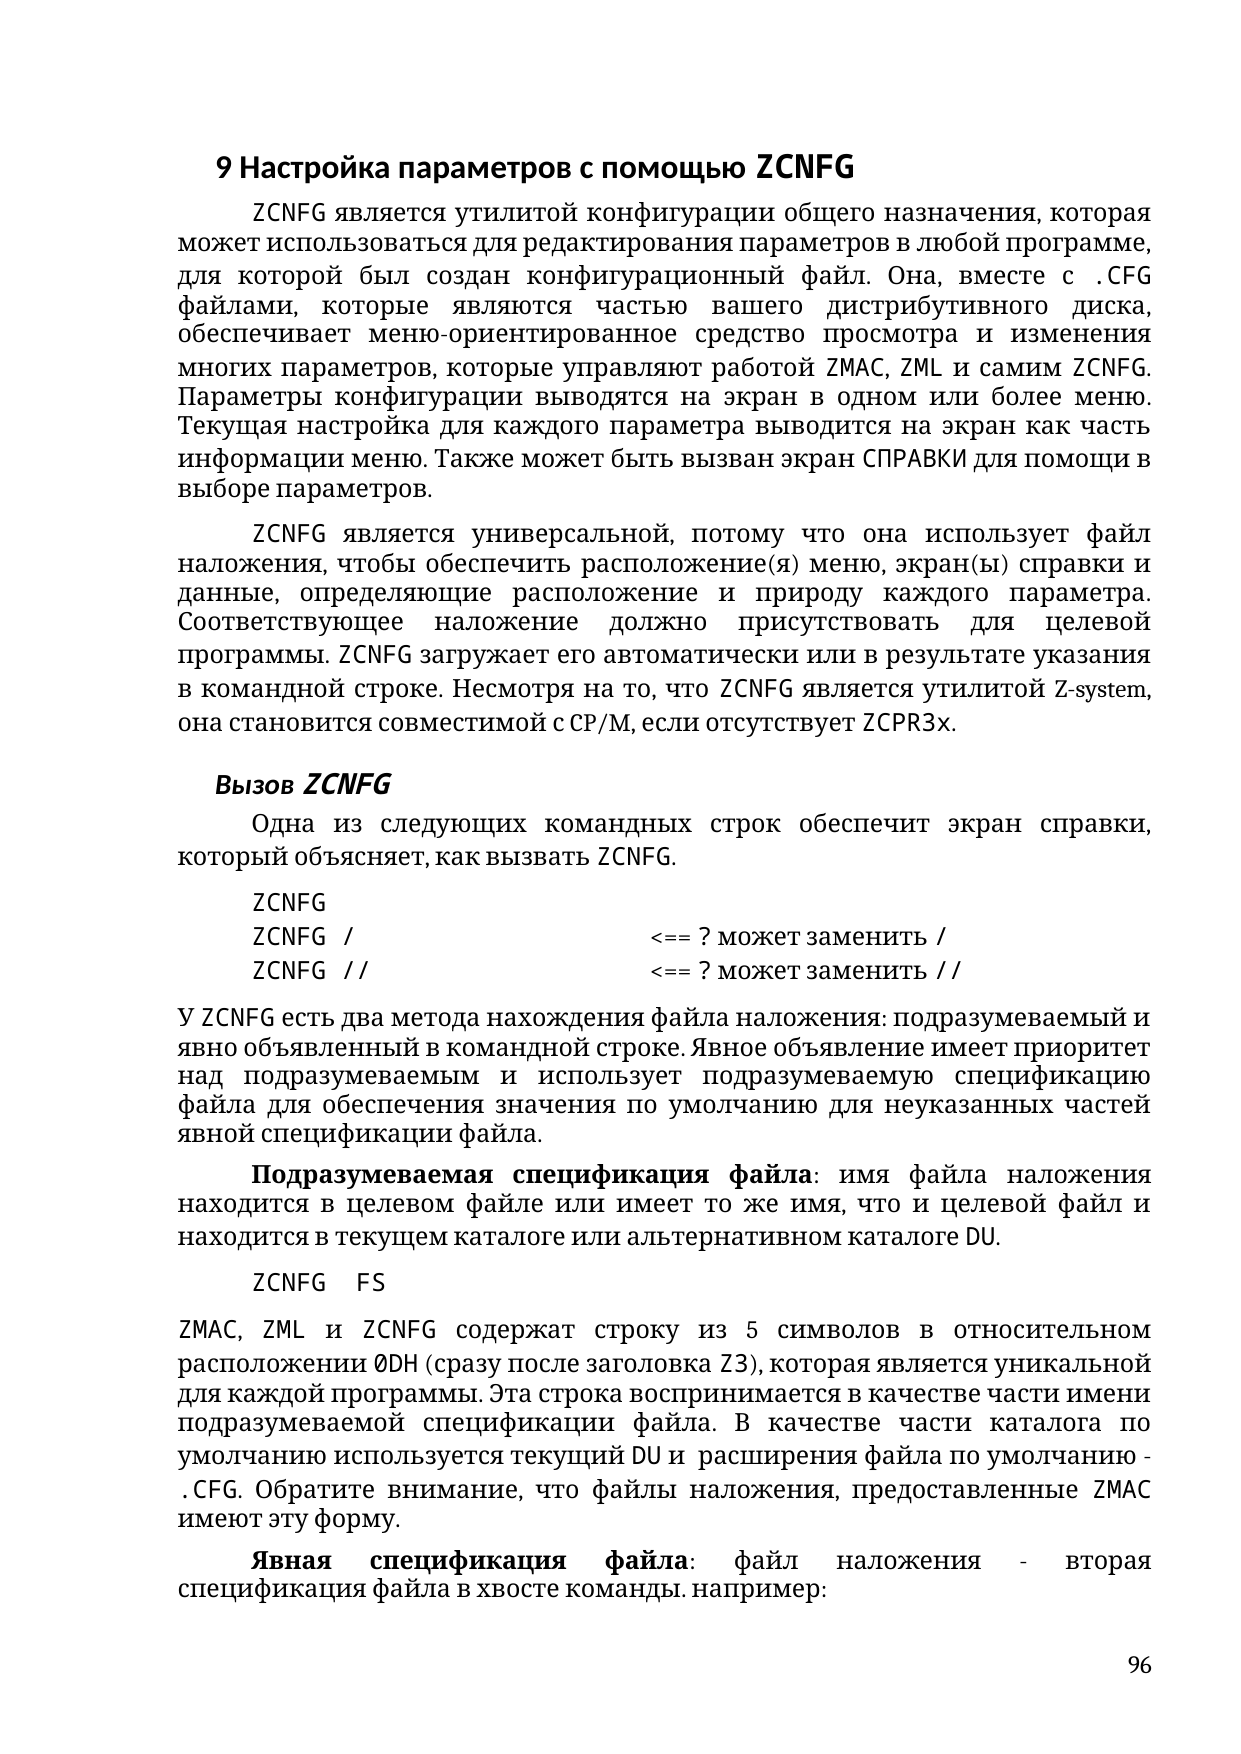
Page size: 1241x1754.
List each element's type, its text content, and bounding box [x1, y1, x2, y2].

text ZCNFG / <== ? может заменить / [251, 919, 1152, 953]
text ZCNFG // <== ? может заменить // [251, 953, 1152, 987]
text ZCNFG FS [251, 1265, 1152, 1299]
text Одна из следующих командных строк обеспечит экран справки, который объясняет, как вызвать ZCNFG. [177, 809, 1152, 872]
text ZCNFG является универсальной, потому что она использует файл наложения, чтобы обеспечить расположение(я) меню, экран(ы) справки и данные, определяющие расположение и природу каждого параметра. Соответствующее наложение должно присутствовать для целевой программы. ZCNFG загружает его автоматически или в результате указания в командной строке. Несмотря на то, что ZCNFG является утилитой Z-system, она становится совместимой с CP/M, если отсутствует ZCPR3x. [177, 516, 1152, 738]
subtitle Вызов ZCNFG [215, 763, 1152, 803]
text У ZCNFG есть два метода нахождения файла наложения: подразумеваемый и явно объявленный в командной строке. Явное объявление имеет приоритет над подразумеваемым и использует подразумеваемую спецификацию файла для обеспечения значения по умолчанию для неуказанных частей явной спецификации файла. [177, 999, 1152, 1148]
text ZCNFG [251, 885, 1152, 919]
subtitle Настройка параметров с помощью ZCNFG [215, 143, 1152, 188]
text ZMAC, ZML и ZCNFG содержат строку из 5 символов в относительном расположении 0DH (сразу после заголовка Z3), которая является уникальной для каждой программы. Эта строка воспринимается в качестве части имени подразумеваемой спецификации файла. В качестве части каталога по умолчанию используется текущий DU и расширения файла по умолчанию - .CFG. Обратите внимание, что файлы наложения, предоставленные ZMAC имеют эту форму. [177, 1312, 1152, 1534]
text Явная спецификация файла: файл наложения - вторая спецификация файла в хвосте команды. например: [177, 1547, 1152, 1604]
text ZCNFG является утилитой конфигурации общего назначения, которая может использоваться для редактирования параметров в любой программе, для которой был создан конфигурационный файл. Она, вместе с .CFG файлами, которые являются частью вашего дистрибутивного диска, обеспечивает меню-ориентированное средство просмотра и изменения многих параметров, которые управляют работой ZMAC, ZML и самим ZCNFG. Параметры конфигурации выводятся на экран в одном или более меню. Текущая настройка для каждого параметра выводится на экран как часть информации меню. Также может быть вызван экран СПРАВКИ для помощи в выборе параметров. [177, 195, 1152, 503]
text Подразумеваемая спецификация файла: имя файла наложения находится в целевом файле или имеет то же имя, что и целевой файл и находится в текущем каталоге или альтернативном каталоге DU. [177, 1161, 1152, 1253]
